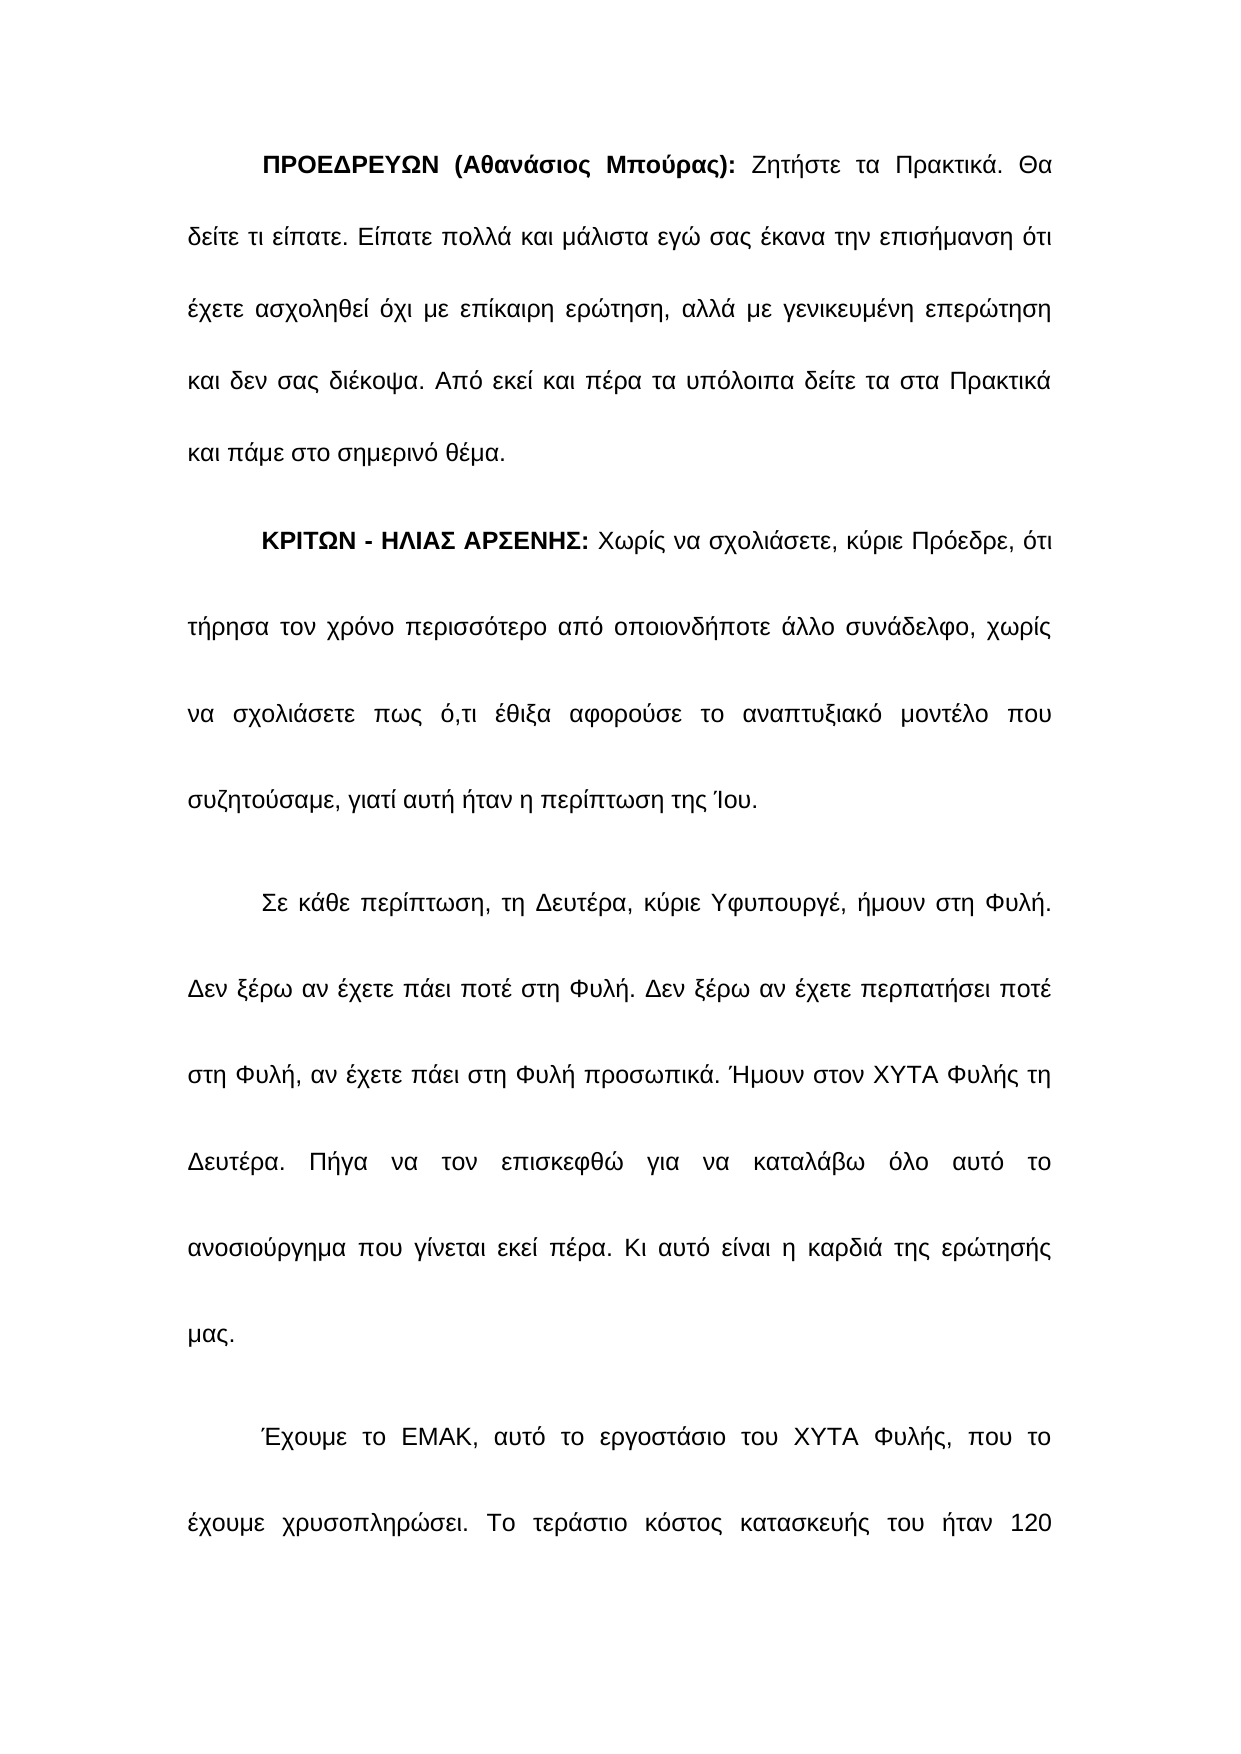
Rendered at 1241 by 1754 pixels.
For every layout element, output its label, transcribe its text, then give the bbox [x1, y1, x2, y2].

text ΠΡΟΕΔΡΕΥΩΝ (Αθανάσιος Μπούρας): Ζητήστε τα Πρακτικά. Θα δείτε τι είπατε. Είπατε πολλά και μάλιστα εγώ σας έκανα την επισήμανση ότι έχετε ασχοληθεί όχι με επίκαιρη ερώτηση, αλλά με γενικευμένη επερώτηση και δεν σας διέκοψα. Από εκεί και πέρα τα υπόλοιπα δείτε τα στα Πρακτικά και πάμε στο σημερινό θέμα. [187, 150, 1053, 466]
text ΚΡΙΤΩΝ - ΗΛΙΑΣ ΑΡΣΕΝΗΣ: Χωρίς να σχολιάσετε, κύριε Πρόεδρε, ότι τήρησα τον χρόνο περισσότερο από οποιονδήποτε άλλο συνάδελφο, χωρίς να σχολιάσετε πως ό,τι έθιξα αφορούσε το αναπτυξιακό μοντέλο που συζητούσαμε, γιατί αυτή ήταν η περίπτωση της Ίου. [187, 526, 1053, 813]
text Σε κάθε περίπτωση, τη Δευτέρα, κύριε Υφυπουργέ, ήμουν στη Φυλή. Δεν ξέρω αν έχετε πάει ποτέ στη Φυλή. Δεν ξέρω αν έχετε περπατήσει ποτέ στη Φυλή, αν έχετε πάει στη Φυλή προσωπικά. Ήμουν στον ΧΥΤΑ Φυλής τη Δευτέρα. Πήγα να τον επισκεφθώ για να καταλάβω όλο αυτό το ανοσιούργημα που γίνεται εκεί πέρα. Κι αυτό είναι η καρδιά της ερώτησής μας. [187, 888, 1053, 1348]
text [187, 1422, 1053, 1537]
